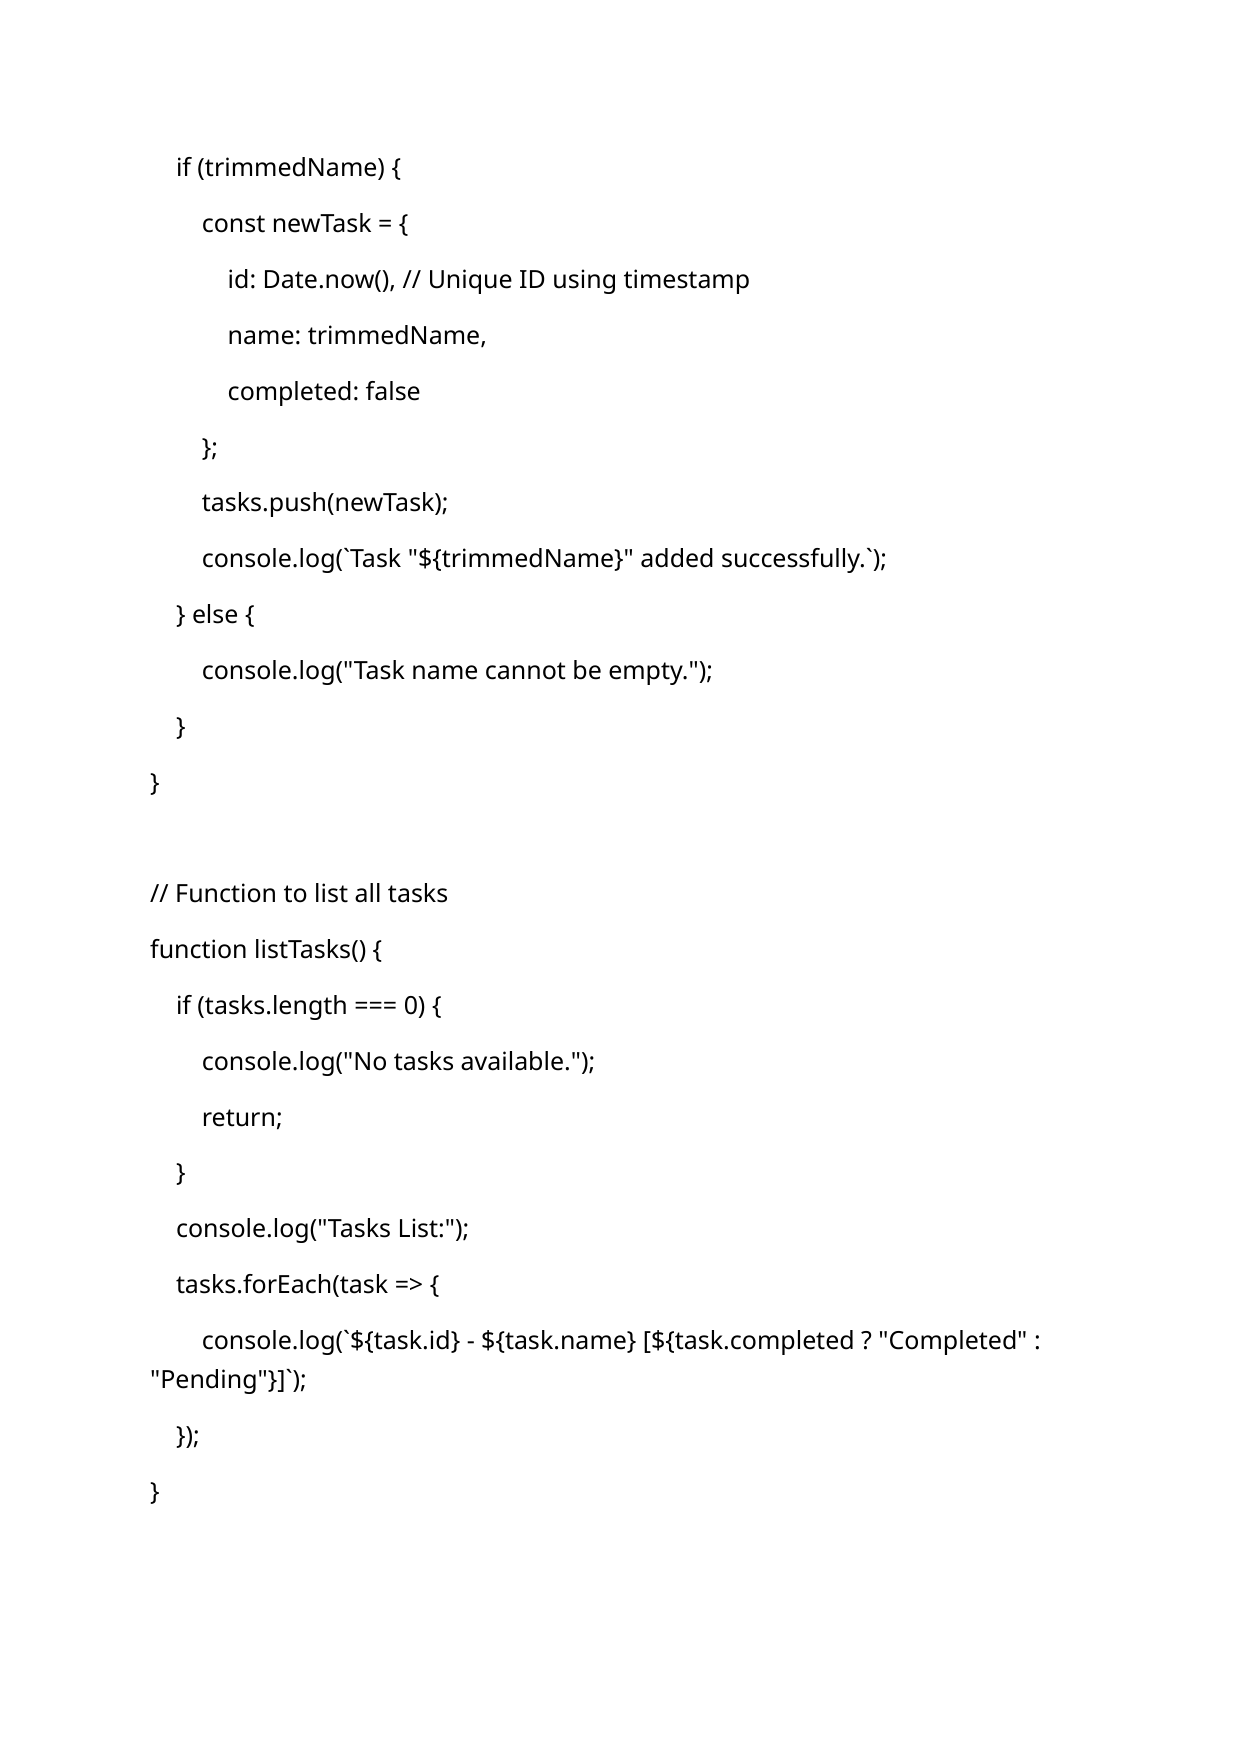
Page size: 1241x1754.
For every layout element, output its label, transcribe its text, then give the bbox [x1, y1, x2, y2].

text console.log("Task name cannot be empty."); [150, 652, 1090, 687]
text function listTasks() { [150, 932, 1090, 966]
text tasks.push(newTask); [150, 485, 1090, 519]
text } [150, 708, 1090, 742]
text if (tasks.length === 0) { [150, 987, 1090, 1022]
text } else { [150, 597, 1090, 631]
text completed: false [150, 373, 1090, 407]
text console.log(`${task.id} - ${task.name} [${task.completed ? "Completed" : "Pending"}]`); [150, 1322, 1090, 1396]
text console.log("No tasks available."); [150, 1043, 1090, 1077]
text return; [150, 1099, 1090, 1133]
text const newTask = { [150, 206, 1090, 240]
text } [150, 1155, 1090, 1189]
text console.log("Tasks List:"); [150, 1211, 1090, 1245]
text }; [150, 429, 1090, 463]
text tasks.forEach(task => { [150, 1267, 1090, 1301]
text console.log(`Task "${trimmedName}" added successfully.`); [150, 541, 1090, 575]
text } [150, 764, 1090, 798]
text name: trimmedName, [150, 317, 1090, 352]
text }); [150, 1417, 1090, 1452]
text id: Date.now(), // Unique ID using timestamp [150, 262, 1090, 296]
text if (trimmedName) { [150, 150, 1090, 184]
text } [150, 1473, 1090, 1507]
text // Function to list all tasks [150, 876, 1090, 910]
